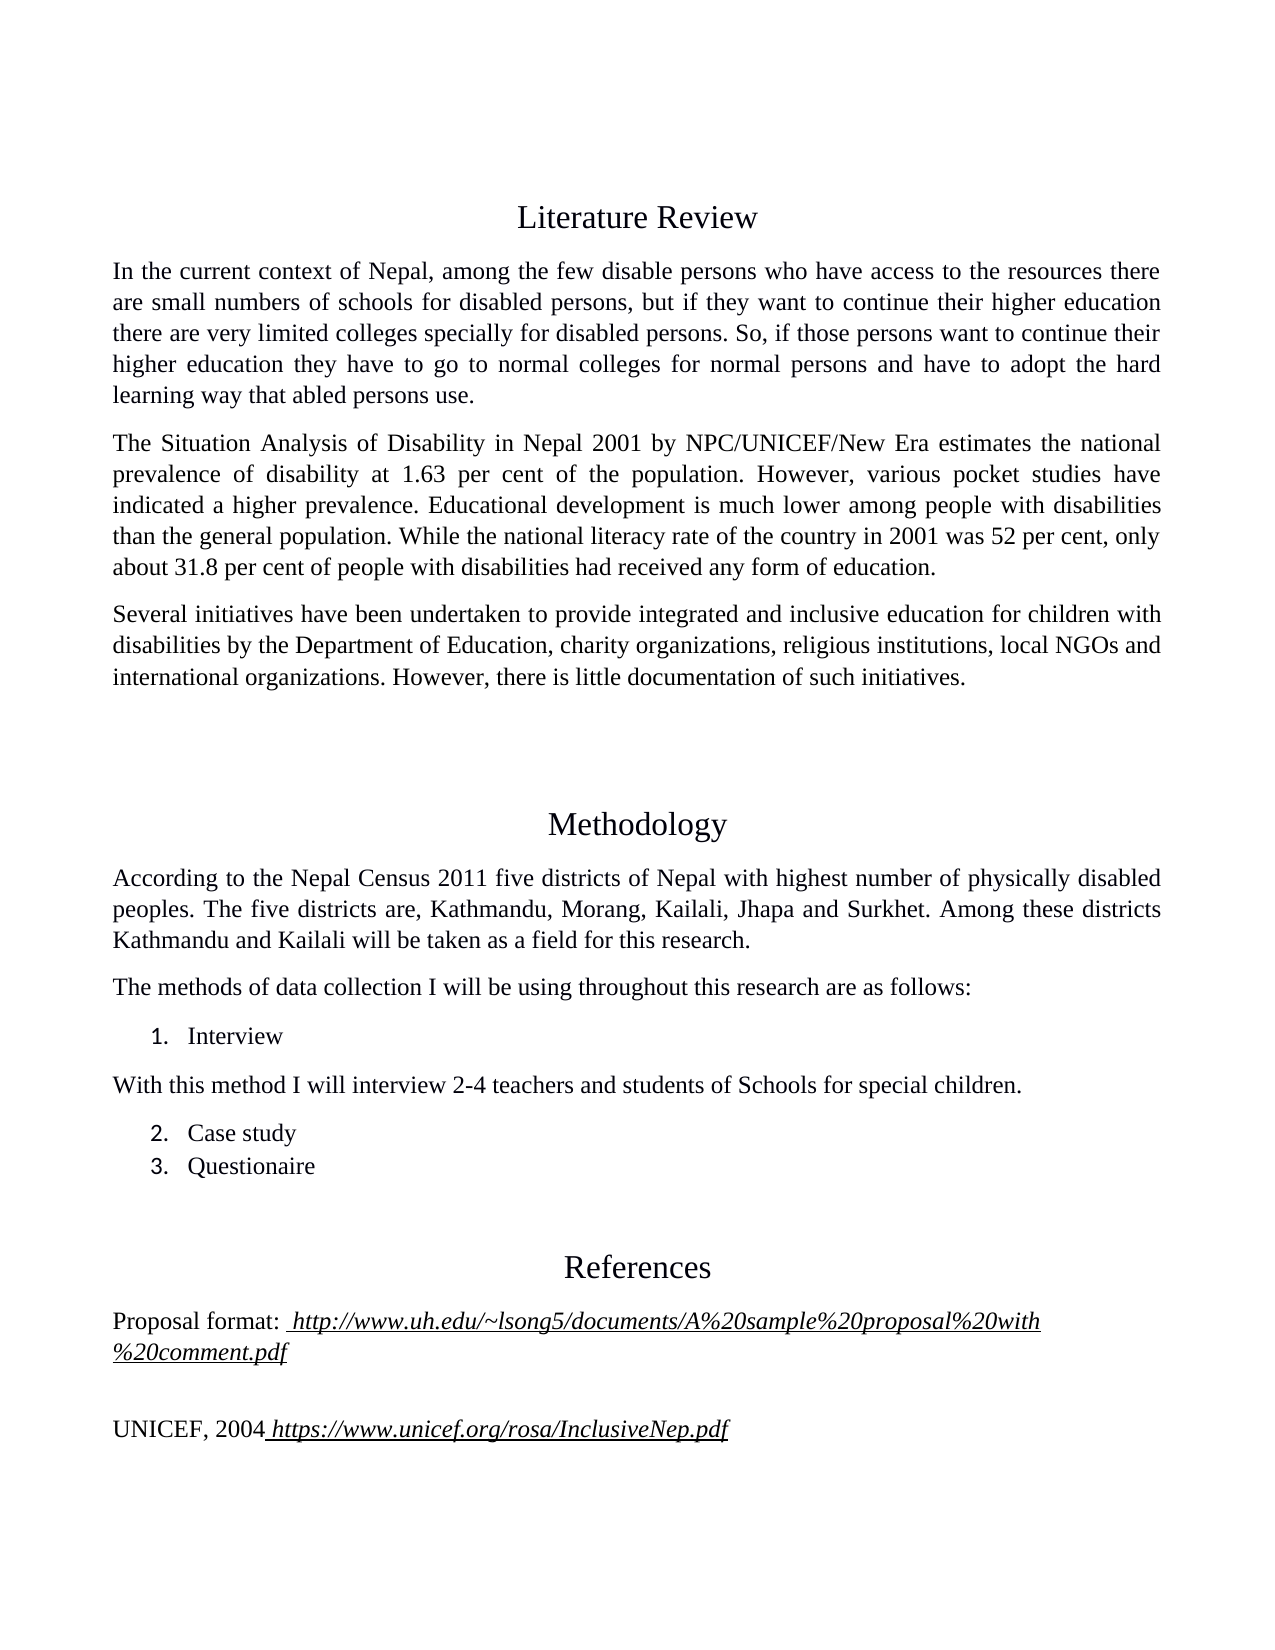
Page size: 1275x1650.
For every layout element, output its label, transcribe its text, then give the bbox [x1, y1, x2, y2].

text Proposal format: http://www.uh.edu/~lsong5/documents/A%20sample%20proposal%20with%20comment.pdf [112, 1306, 1162, 1396]
text The methods of data collection I will be using throughout this research are as follows: [112, 972, 1162, 1001]
text According to the Nepal Census 2011 five districts of Nepal with highest number of physically disabled peoples. The five districts are, Kathmandu, Morang, Kailali, Jhapa and Surkhet. Among these districts Kathmandu and Kailali will be taken as a field for this research. [112, 863, 1162, 953]
text Several initiatives have been undertaken to provide integrated and inclusive education for children with disabilities by the Department of Education, charity organizations, religious institutions, local NGOs and international organizations. However, there is little documentation of such initiatives. [112, 599, 1162, 690]
list Questionaire [150, 1150, 1162, 1181]
text In the current context of Nepal, among the few disable persons who have access to the resources there are small numbers of schools for disabled persons, but if they want to continue their higher education there are very limited colleges specially for disabled persons. So, if those persons want to continue their higher education they have to go to normal colleges for normal persons and have to adopt the hard learning way that abled persons use. [112, 256, 1162, 409]
list Case study [150, 1117, 1162, 1148]
text References [112, 1248, 1162, 1286]
list Interview [150, 1020, 1162, 1051]
text Methodology [112, 805, 1162, 843]
text With this method I will interview 2-4 teachers and students of Schools for special children. [112, 1070, 1162, 1098]
text UNICEF, 2004 https://www.unicef.org/rosa/InclusiveNep.pdf [112, 1414, 1162, 1443]
text Literature Review [112, 198, 1162, 236]
text The Situation Analysis of Disability in Nepal 2001 by NPC/UNICEF/New Era estimates the national prevalence of disability at 1.63 per cent of the population. However, various pocket studies have indicated a higher prevalence. Educational development is much lower among people with disabilities than the general population. While the national literacy rate of the country in 2001 was 52 per cent, only about 31.8 per cent of people with disabilities had received any form of education. [112, 428, 1162, 581]
